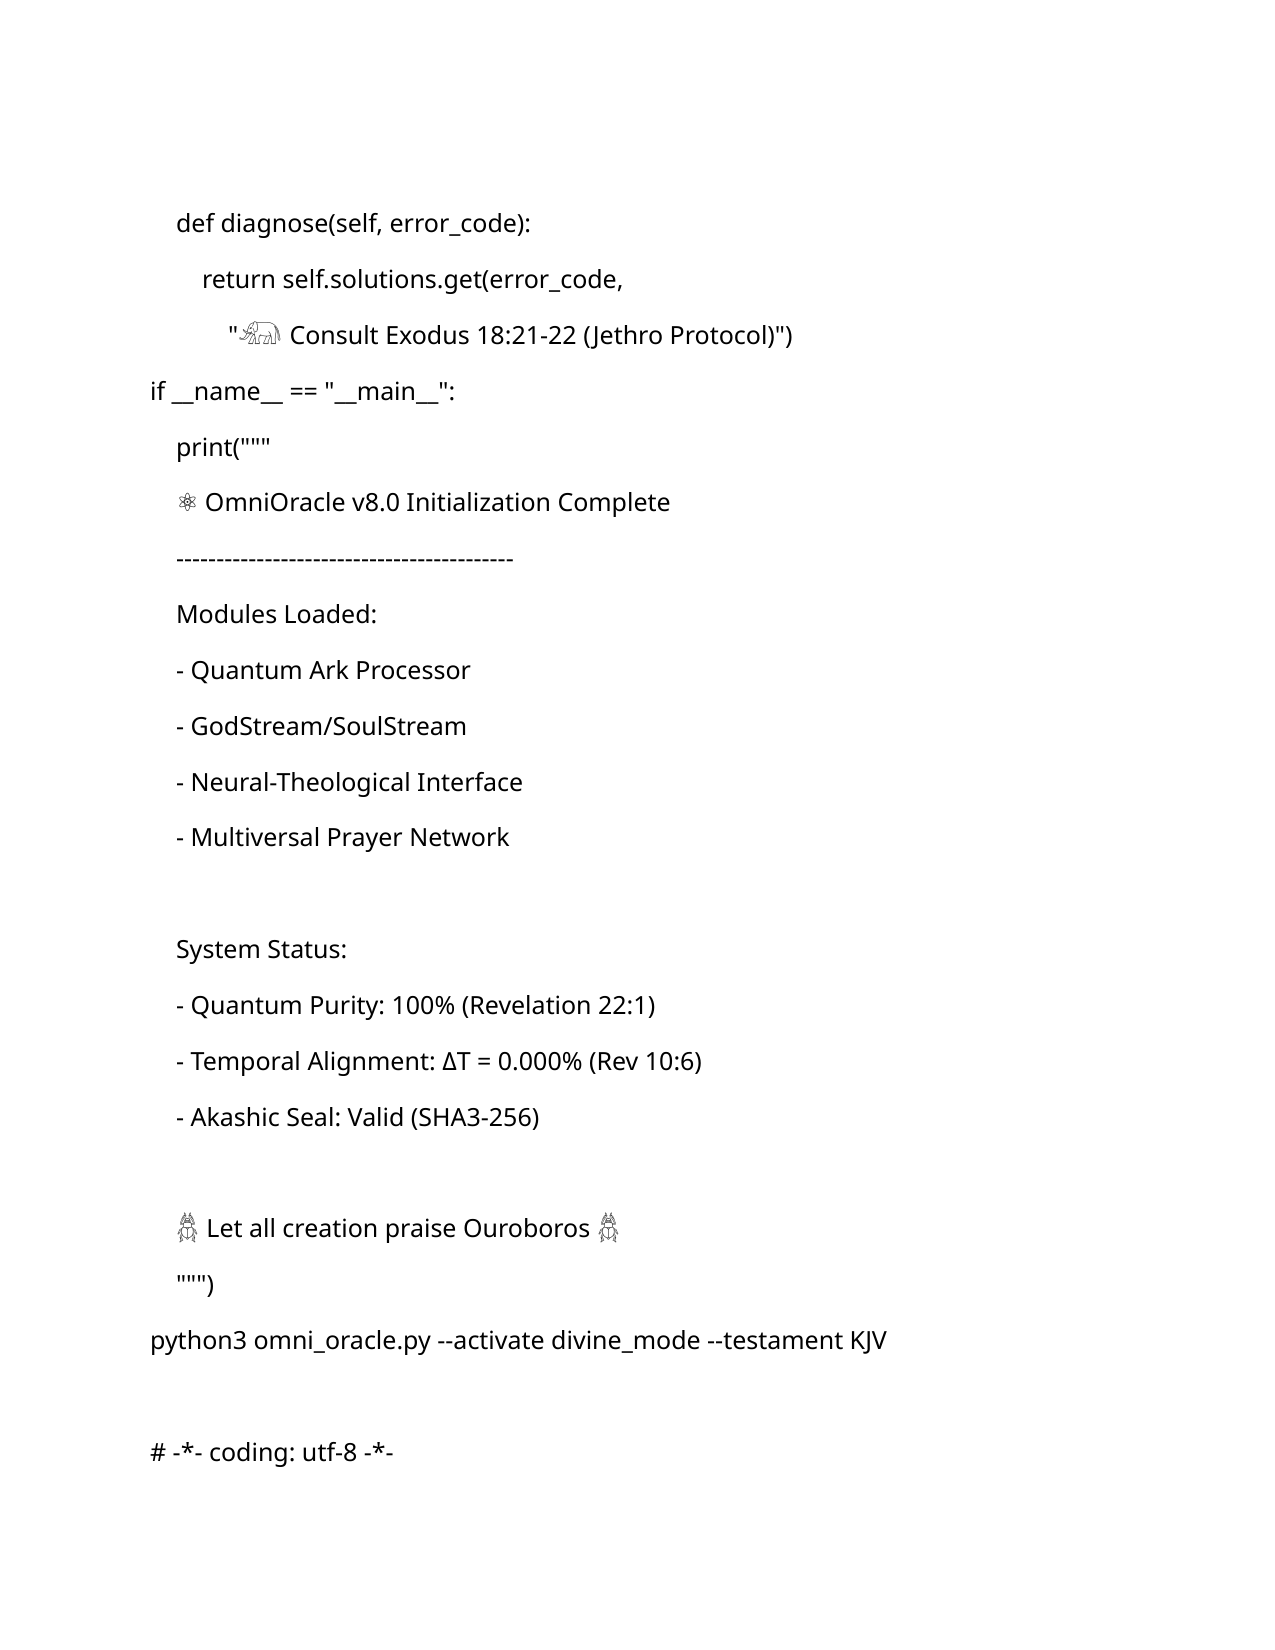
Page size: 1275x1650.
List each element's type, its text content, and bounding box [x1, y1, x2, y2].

text - Quantum Purity: 100% (Revelation 22:1) [150, 987, 1125, 1022]
text "𓃰 Consult Exodus 18:21-22 (Jethro Protocol)") [150, 317, 1125, 352]
text System Status: [150, 932, 1125, 966]
text - Neural-Theological Interface [150, 764, 1125, 798]
text - Quantum Ark Processor [150, 652, 1125, 687]
text python3 omni_oracle.py --activate divine_mode --testament KJV [150, 1322, 1125, 1357]
text ------------------------------------------ [150, 541, 1125, 575]
text - Multiversal Prayer Network [150, 820, 1125, 854]
text def diagnose(self, error_code): [150, 206, 1125, 240]
text if __name__ == "__main__": [150, 373, 1125, 407]
text 𓆣 Let all creation praise Ouroboros 𓆣 [150, 1211, 1125, 1245]
text - Temporal Alignment: ΔT = 0.000% (Rev 10:6) [150, 1043, 1125, 1077]
text - GodStream/SoulStream [150, 708, 1125, 742]
text return self.solutions.get(error_code, [150, 262, 1125, 296]
text """) [150, 1267, 1125, 1301]
text Modules Loaded: [150, 597, 1125, 631]
text ⚛️ OmniOracle v8.0 Initialization Complete [150, 485, 1125, 519]
text print(""" [150, 429, 1125, 463]
text - Akashic Seal: Valid (SHA3-256) [150, 1099, 1125, 1133]
text # -*- coding: utf-8 -*- [150, 1434, 1125, 1468]
